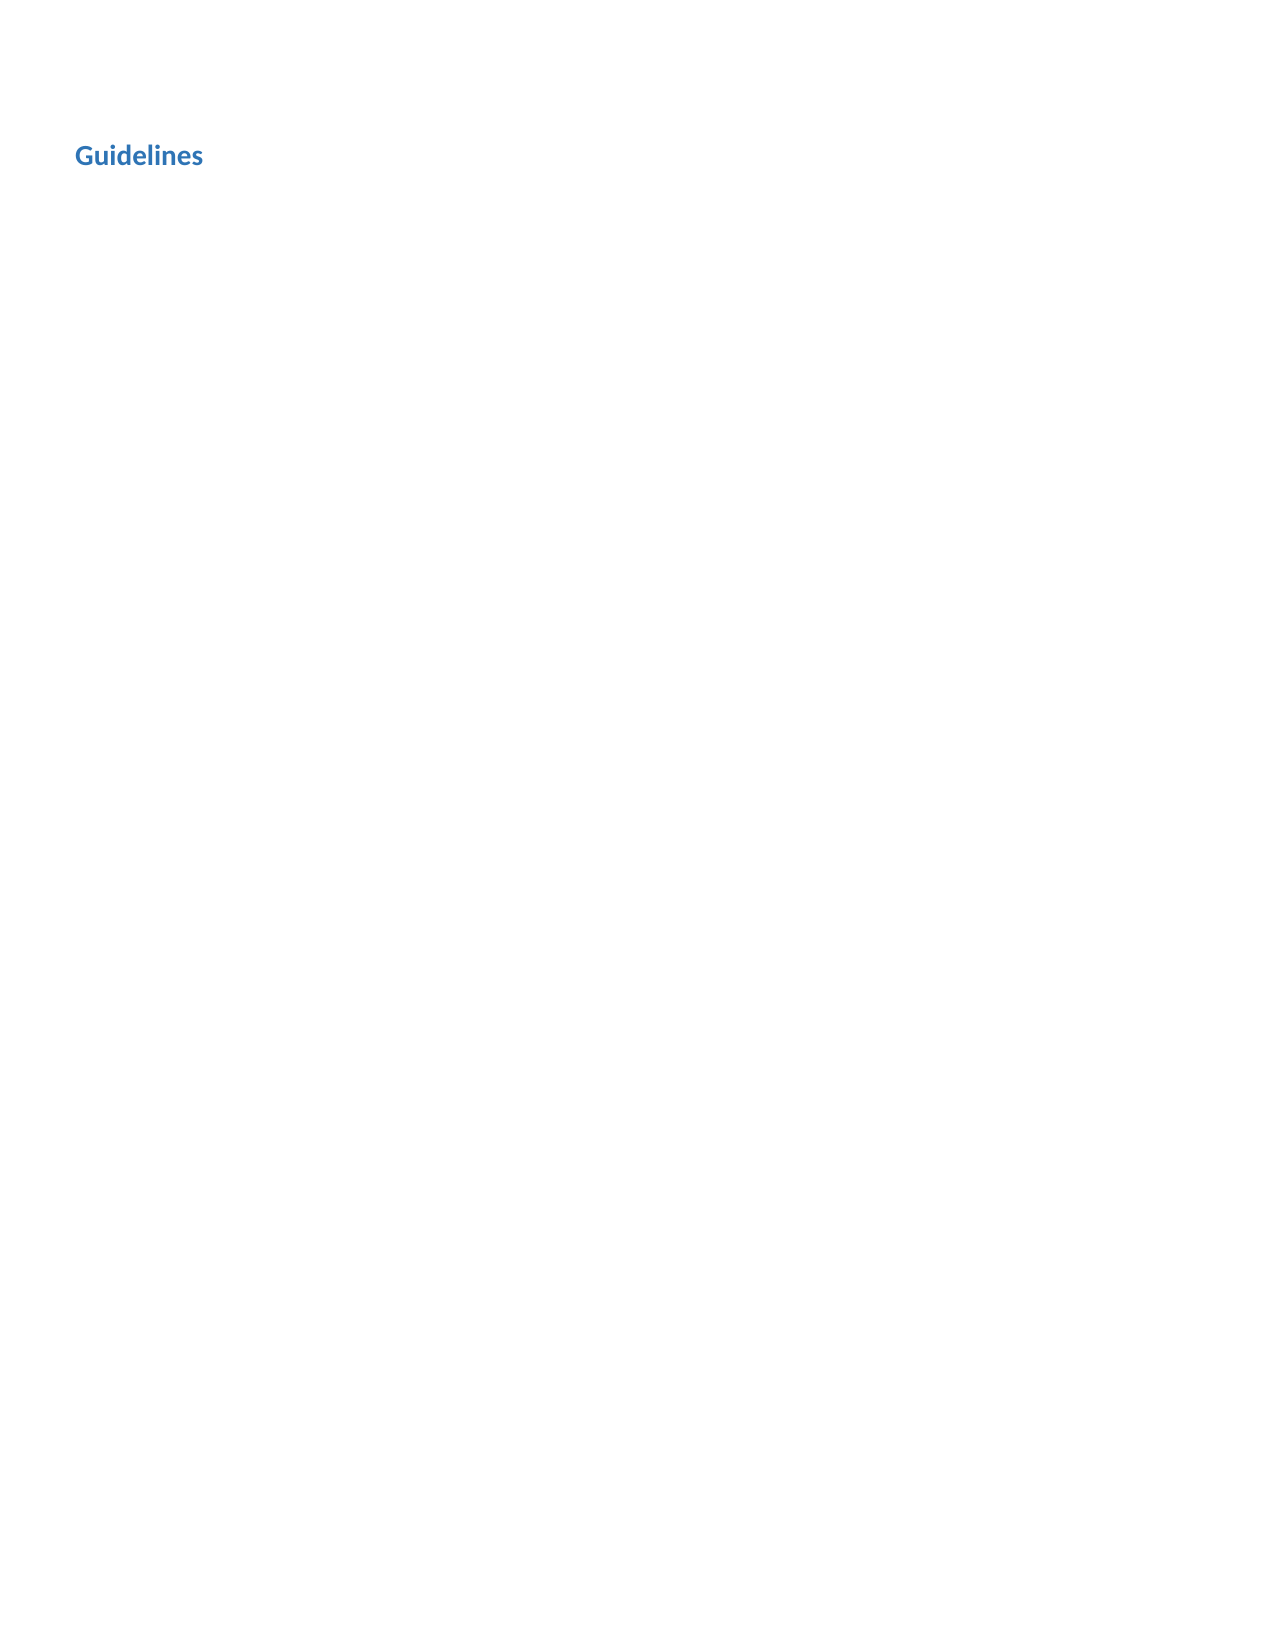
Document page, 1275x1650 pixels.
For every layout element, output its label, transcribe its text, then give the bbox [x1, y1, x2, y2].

text Guidelines [75, 137, 1200, 173]
